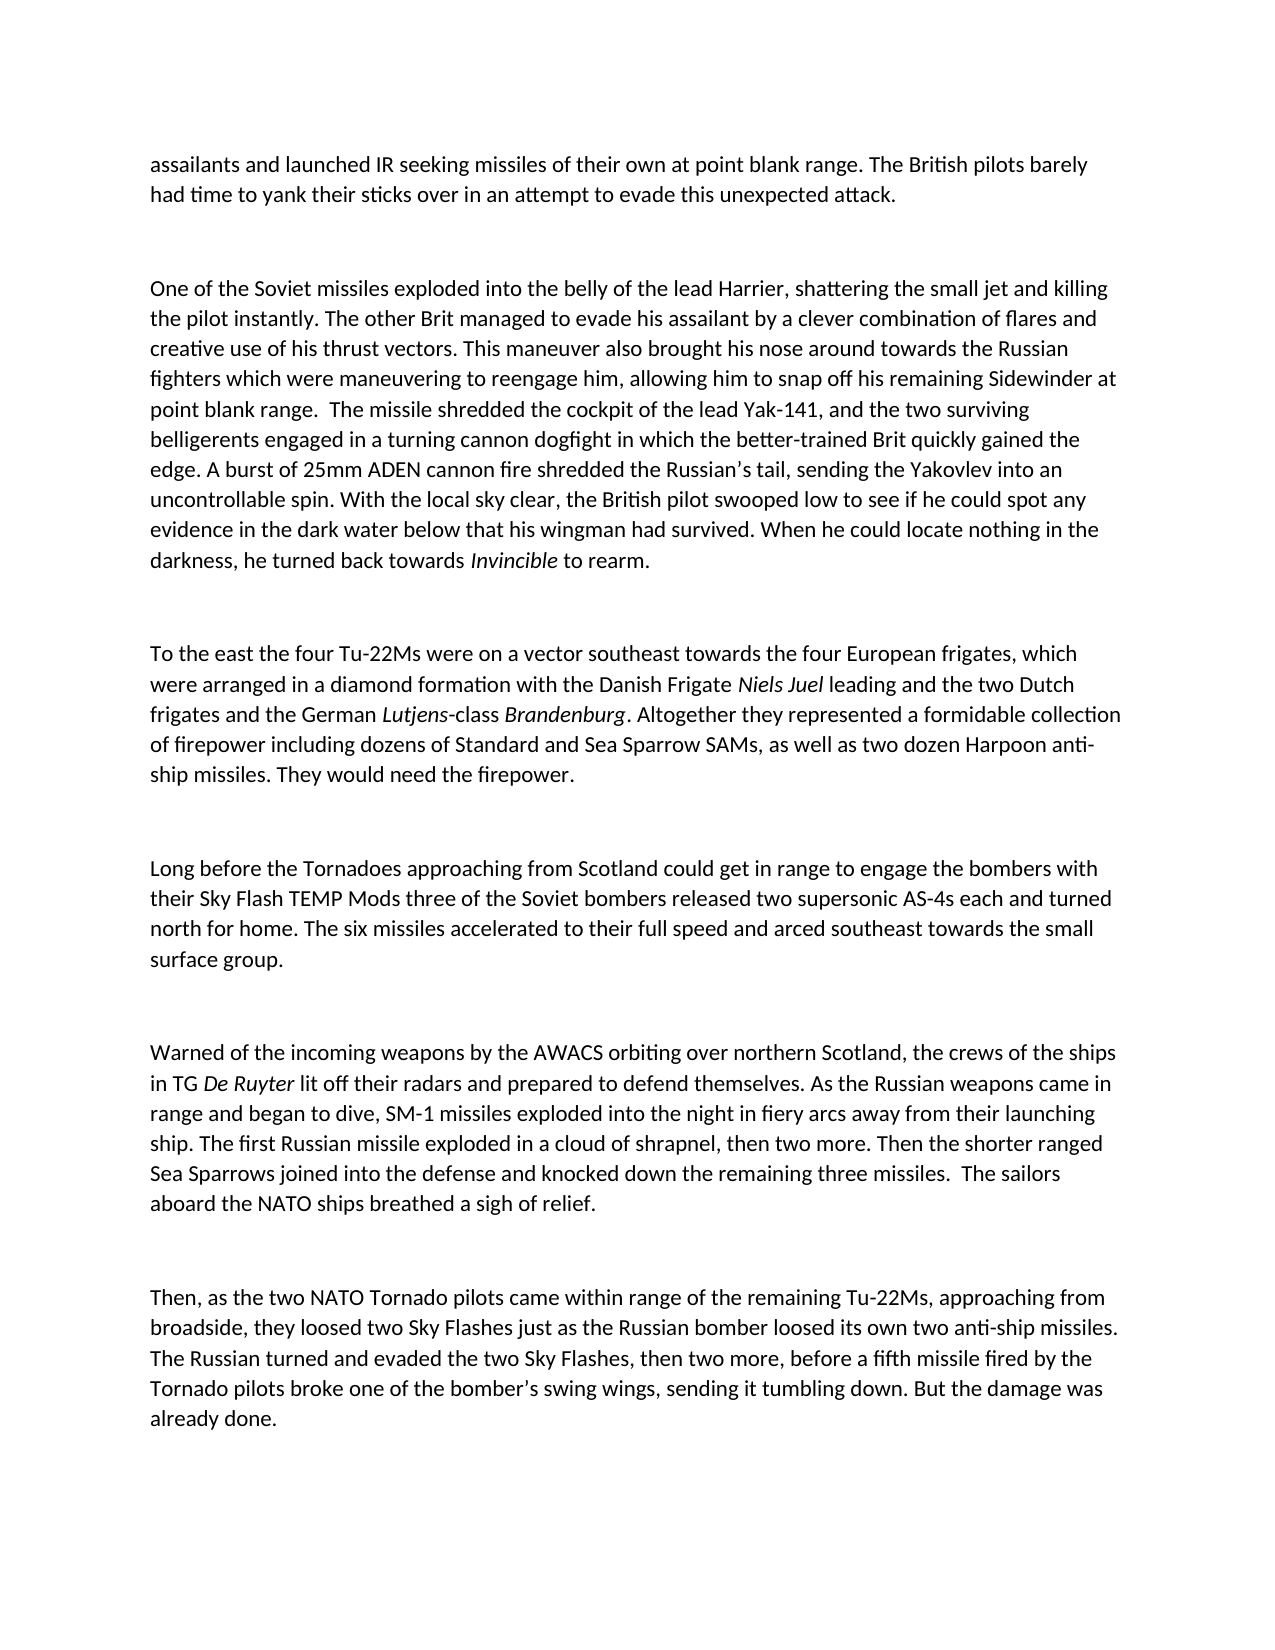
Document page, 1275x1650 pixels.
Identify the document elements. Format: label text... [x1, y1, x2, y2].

text Then, as the two NATO Tornado pilots came within range of the remaining Tu-22Ms, approaching from broadside, they loosed two Sky Flashes just as the Russian bomber loosed its own two anti-ship missiles. The Russian turned and evaded the two Sky Flashes, then two more, before a fifth missile fired by the Tornado pilots broke one of the bomber’s swing wings, sending it tumbling down. But the damage was already done. [150, 1283, 1125, 1432]
text To the east the four Tu-22Ms were on a vector southeast towards the four European frigates, which were arranged in a diamond formation with the Danish Frigate Niels Juel leading and the two Dutch frigates and the German Lutjens-class Brandenburg. Altogether they represented a formidable collection of firepower including dozens of Standard and Sea Sparrow SAMs, as well as two dozen Harpoon anti-ship missiles. They would need the firepower. [150, 639, 1125, 788]
text One of the Soviet missiles exploded into the belly of the lead Harrier, shattering the small jet and killing the pilot instantly. The other Brit managed to evade his assailant by a clever combination of flares and creative use of his thrust vectors. This maneuver also brought his nose around towards the Russian fighters which were maneuvering to reengage him, allowing him to snap off his remaining Sidewinder at point blank range. The missile shredded the cockpit of the lead Yak-141, and the two surviving belligerents engaged in a turning cannon dogfight in which the better-trained Brit quickly gained the edge. A burst of 25mm ADEN cannon fire shredded the Russian’s tail, sending the Yakovlev into an uncontrollable spin. With the local sky clear, the British pilot swooped low to see if he could spot any evidence in the dark water below that his wingman had survived. When he could locate nothing in the darkness, he turned back towards Invincible to rearm. [150, 274, 1125, 574]
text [150, 150, 1125, 208]
text Warned of the incoming weapons by the AWACS orbiting over northern Scotland, the crews of the ships in TG De Ruyter lit off their radars and prepared to defend themselves. As the Russian weapons came in range and began to dive, SM-1 missiles exploded into the night in fiery arcs away from their launching ship. The first Russian missile exploded in a cloud of shrapnel, then two more. Then the shorter ranged Sea Sparrows joined into the defense and knocked down the remaining three missiles. The sailors aboard the NATO ships breathed a sigh of relief. [150, 1038, 1125, 1218]
text Long before the Tornadoes approaching from Scotland could get in range to engage the bombers with their Sky Flash TEMP Mods three of the Soviet bombers released two supersonic AS-4s each and turned north for home. The six missiles accelerated to their full speed and arced southeast towards the small surface group. [150, 854, 1125, 973]
